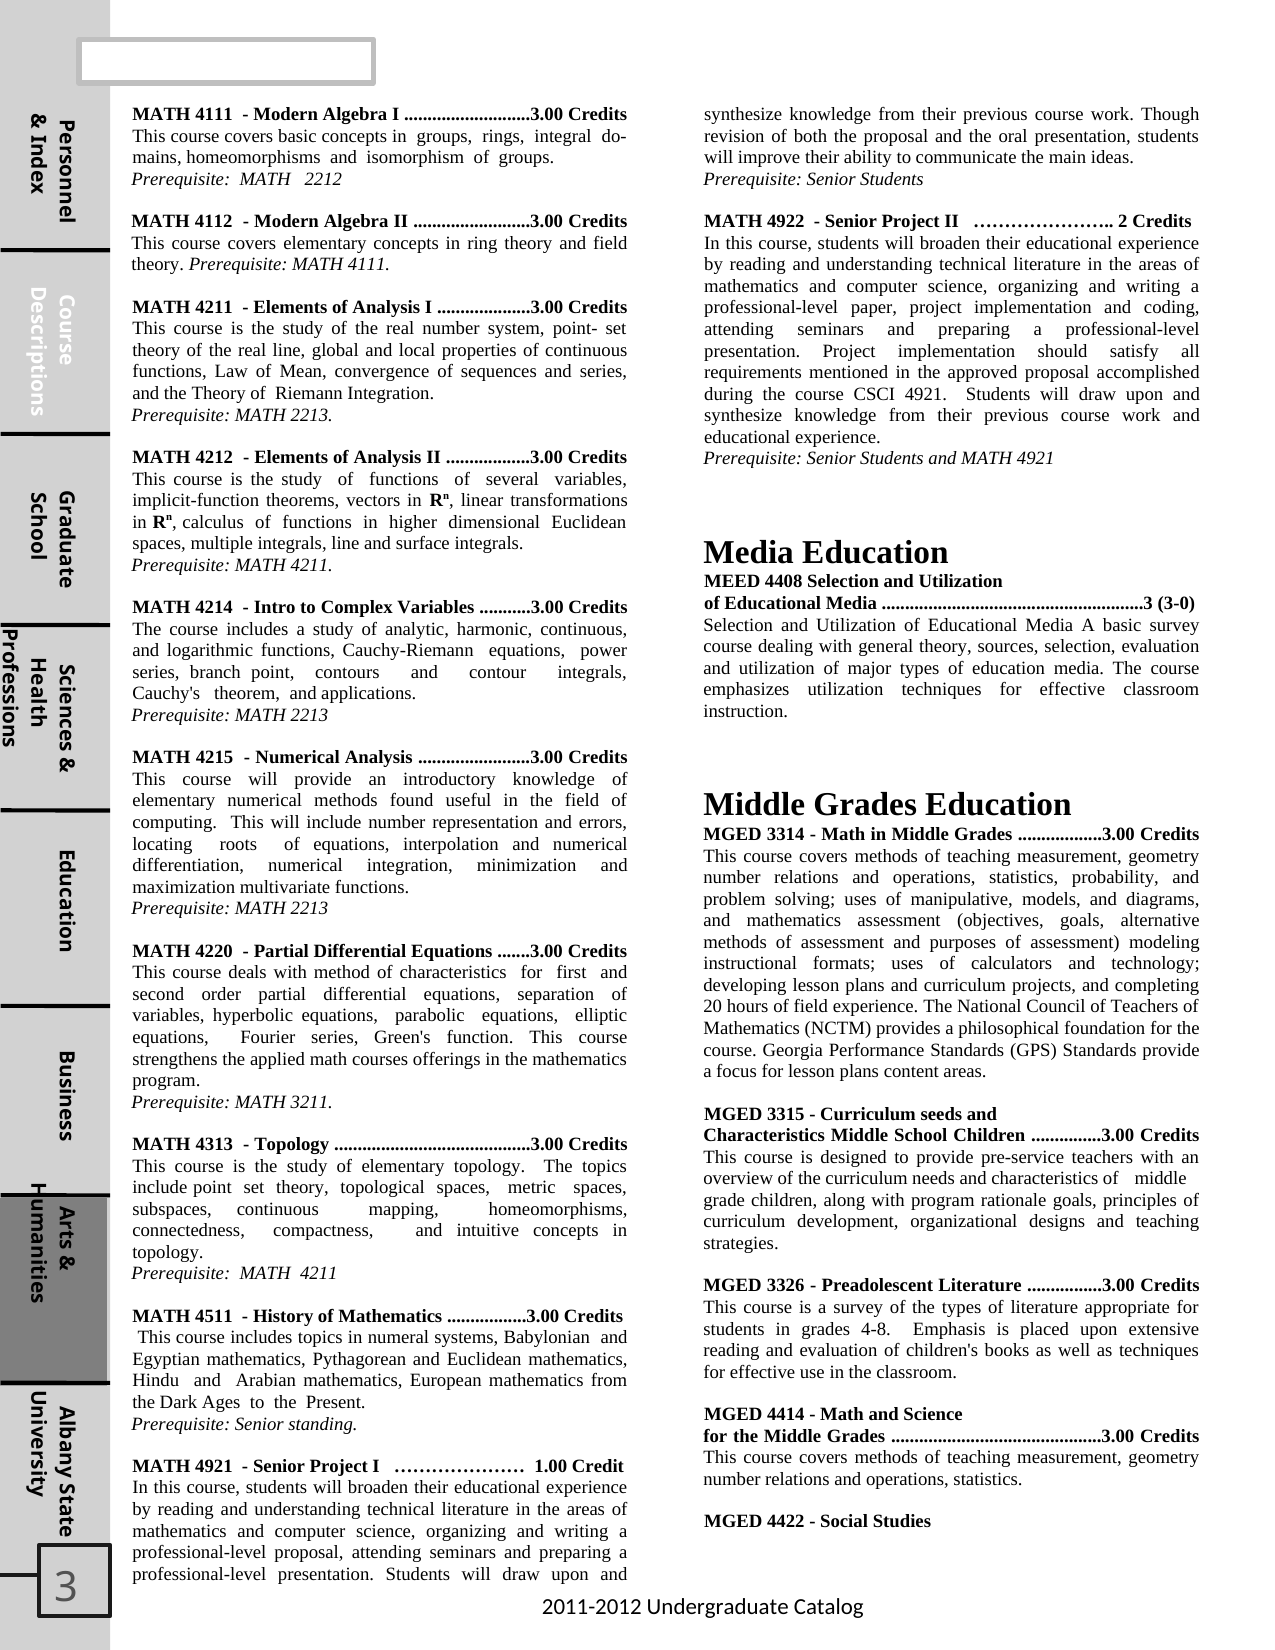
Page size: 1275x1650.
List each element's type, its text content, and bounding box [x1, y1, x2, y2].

text MATH 4212 - Elements of Analysis II ..................3.00 Credits This course is the study of functions of several variables, implicit-function theorems, vectors in Rn, linear transformations in Rn, calculus of functions in higher dimensional Euclidean spaces, multiple integrals, line and surface integrals. [132, 446, 628, 554]
text Prerequisite: Senior Students [703, 168, 1200, 189]
text Characteristics Middle School Children ...............3.00 Credits This course is designed to provide pre-service teachers with an overview of the curriculum needs and characteristics of middle grade children, along with program rationale goals, principles of curriculum development, organizational designs and teaching strategies. [703, 1124, 1200, 1253]
text MEED 4408 Selection and Utilization [704, 570, 1200, 592]
text In this course, students will broaden their educational experience by reading and understanding technical literature in the areas of mathematics and computer science, organizing and writing a professional-level proposal, attending seminars and preparing a professional-level presentation. Students will draw upon and synthesize knowledge from their previous course work. Though revision of both the proposal and the oral presentation, students will improve their ability to communicate the main ideas. [704, 103, 1200, 168]
text MATH 4220 - Partial Differential Equations .......3.00 Credits This course deals with method of characteristics for first and second order partial differential equations, separation of variables, hyperbolic equations, parabolic equations, elliptic equations, Fourier series, Green's function. This course strengthens the applied math courses offerings in the mathematics program. [132, 939, 628, 1091]
text MATH 4215 - Numerical Analysis ........................3.00 Credits This course will provide an introductory knowledge of elementary numerical methods found useful in the field of computing. This will include number representation and errors, locating roots of equations, interpolation and numerical differentiation, numerical integration, minimization and maximization multivariate functions. [132, 746, 628, 897]
text MATH 4921 - Senior Project I ………………… 1.00 Credit [132, 1455, 628, 1476]
text for the Middle Grades .............................................3.00 Credits This course covers methods of teaching measurement, geometry number relations and operations, statistics. [703, 1424, 1200, 1489]
text Prerequisite: MATH 4211 [131, 1262, 628, 1284]
text Selection and Utilization of Educational Media A basic survey course dealing with general theory, sources, selection, evaluation and utilization of major types of education media. The course emphasizes utilization techniques for effective classroom instruction. [703, 613, 1200, 721]
text In this course, students will broaden their educational experience by reading and understanding technical literature in the areas of mathematics and computer science, organizing and writing a professional-level paper, project implementation and coding, attending seminars and preparing a professional-level presentation. Project implementation should satisfy all requirements mentioned in the approved proposal accomplished during the course CSCI 4921. Students will draw upon and synthesize knowledge from their previous course work and educational experience. [704, 232, 1200, 447]
text MGED 3314 - Math in Middle Grades ..................3.00 Credits This course covers methods of teaching measurement, geometry number relations and operations, statistics, probability, and problem solving; uses of manipulative, models, and diagrams, and mathematics assessment (objectives, goals, alternative methods of assessment and purposes of assessment) modeling instructional formats; uses of calculators and technology; developing lesson plans and curriculum projects, and completing 20 hours of field experience. The National Council of Teachers of Mathematics (NCTM) provides a philosophical foundation for the course. Georgia Performance Standards (GPS) Standards provide a focus for lesson plans content areas. [703, 823, 1200, 1082]
text Prerequisite: MATH 2212 [131, 168, 628, 189]
text Prerequisite: MATH 4211. [131, 554, 628, 575]
text MGED 4422 - Social Studies [704, 1510, 1200, 1532]
text Prerequisite: Senior standing. [131, 1412, 628, 1434]
text MGED 4414 - Math and Science [704, 1403, 1200, 1424]
text This course includes topics in numeral systems, Babylonian and Egyptian mathematics, Pythagorean and Euclidean mathematics, Hindu and Arabian mathematics, European mathematics from the Dark Ages to the Present. [132, 1326, 628, 1412]
text MATH 4922 - Senior Project II ………………….. 2 Credits [704, 210, 1200, 232]
text Prerequisite: MATH 2213 [131, 897, 628, 919]
text MATH 4211 - Elements of Analysis I ....................3.00 Credits This course is the study of the real number system, point- set theory of the real line, global and local properties of continuous functions, Law of Mean, convergence of sequences and series, and the Theory of Riemann Integration. [132, 296, 628, 403]
text MGED 3326 - Preadolescent Literature ................3.00 Credits This course is a survey of the types of literature appropriate for students in grades 4-8. Emphasis is placed upon extensive reading and evaluation of children's books as well as techniques for effective use in the classroom. [703, 1274, 1200, 1382]
subtitle Middle Grades Education [703, 784, 1218, 823]
text Prerequisite: MATH 2213. [131, 403, 628, 425]
text MATH 4511 - History of Mathematics .................3.00 Credits [132, 1305, 628, 1326]
text MATH 4313 - Topology ..........................................3.00 Credits This course is the study of elementary topology. The topics include point set theory, topological spaces, metric spaces, subspaces, continuous mapping, homeomorphisms, connectedness, compactness, and intuitive concepts in topology. [132, 1133, 628, 1262]
text MATH 4214 - Intro to Complex Variables ...........3.00 Credits The course includes a study of analytic, harmonic, continuous, and logarithmic functions, Cauchy-Riemann equations, power series, branch point, contours and contour integrals, Cauchy's theorem, and applications. [132, 596, 628, 704]
text of Educational Media ........................................................3 (3-0) [704, 592, 1200, 613]
text MATH 4111 - Modern Algebra I ...........................3.00 Credits This course covers basic concepts in groups, rings, integral do- mains, homeomorphisms and isomorphism of groups. [132, 103, 628, 168]
text MATH 4112 - Modern Algebra II .........................3.00 Credits This course covers elementary concepts in ring theory and field theory. Prerequisite: MATH 4111. [131, 210, 628, 275]
text In this course, students will broaden their educational experience by reading and understanding technical literature in the areas of mathematics and computer science, organizing and writing a professional-level proposal, attending seminars and preparing a professional-level presentation. Students will draw upon and synthesize knowledge from their previous course work. Though revision of both the proposal and the oral presentation, students will improve their ability to communicate the main ideas. [132, 1476, 628, 1584]
text Prerequisite: Senior Students and MATH 4921 [703, 447, 1200, 469]
text MGED 3315 - Curriculum seeds and [704, 1102, 1200, 1124]
text Prerequisite: MATH 2213 [131, 704, 628, 725]
text Prerequisite: MATH 3211. [131, 1091, 628, 1112]
subtitle Media Education [703, 532, 1218, 570]
